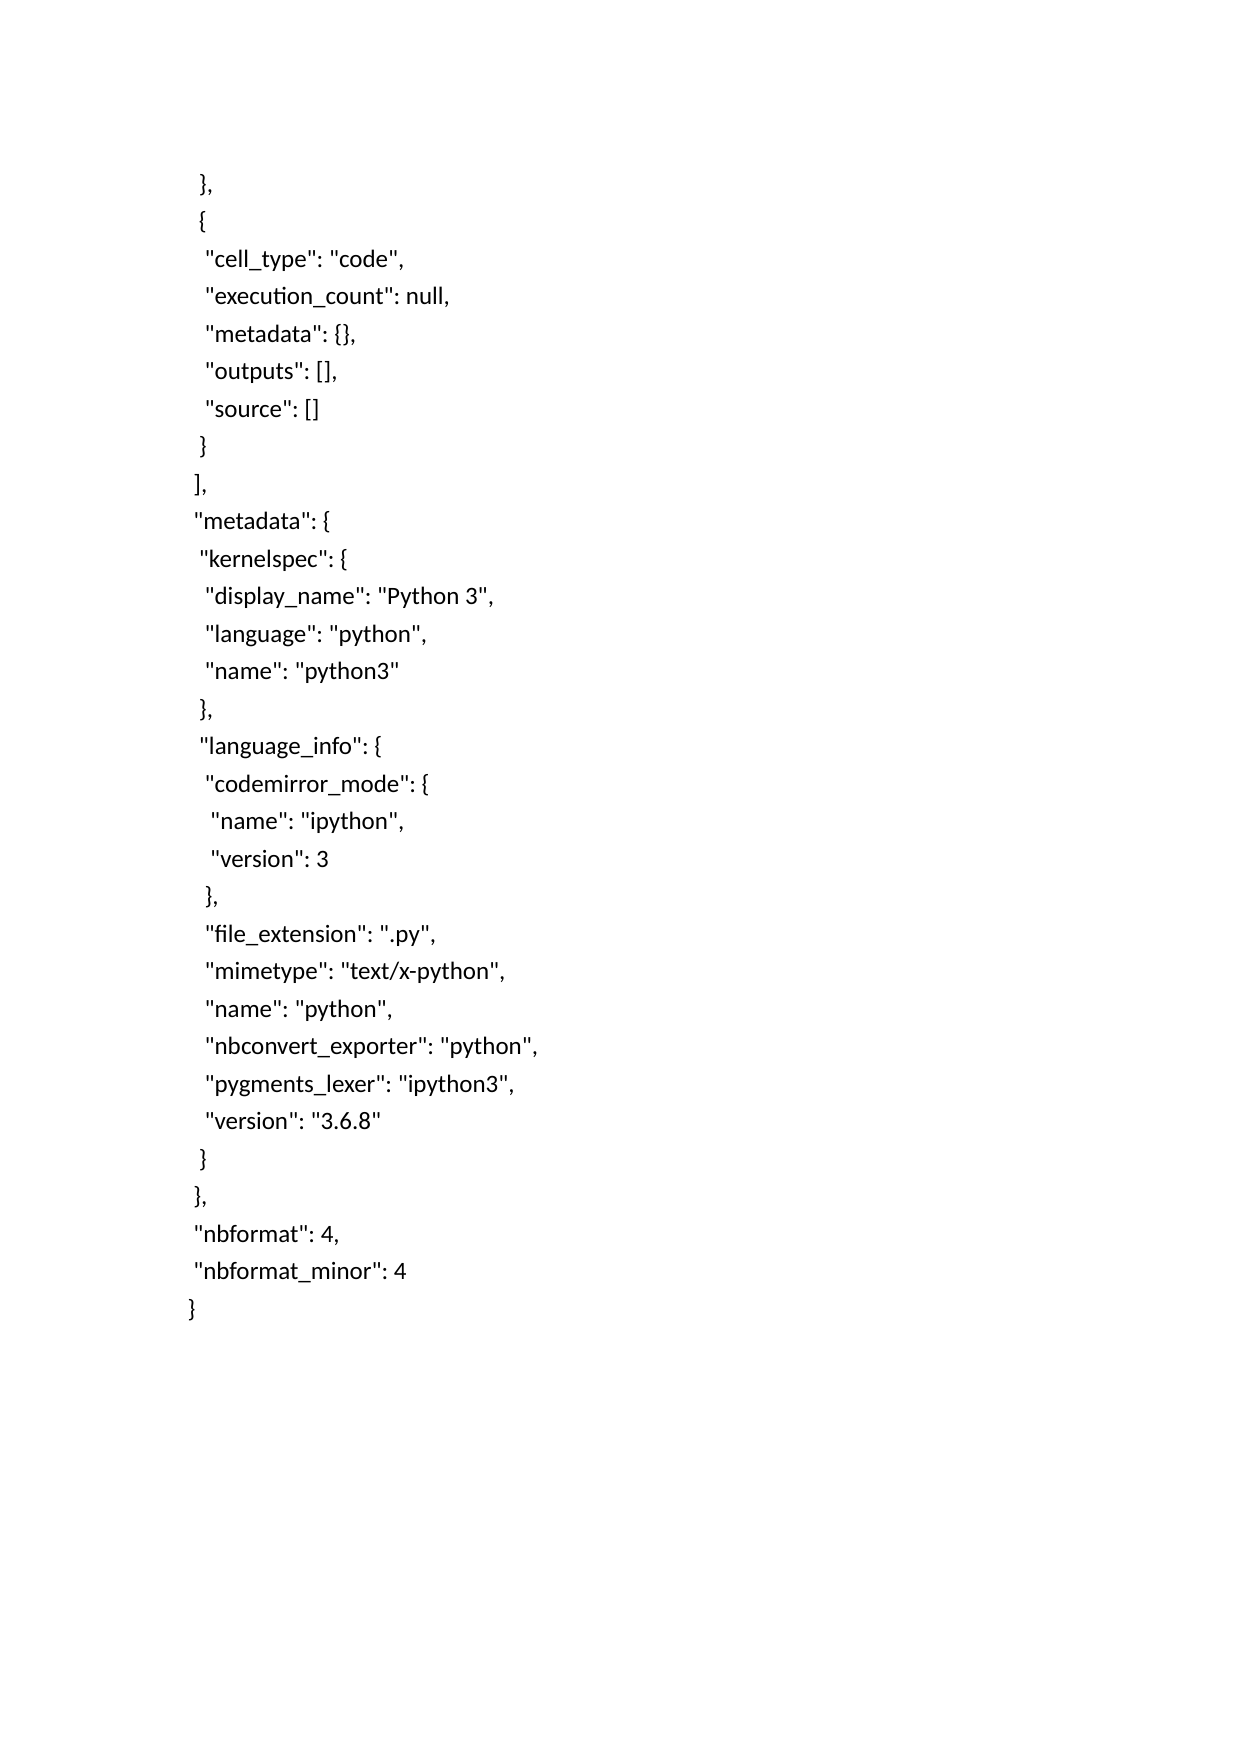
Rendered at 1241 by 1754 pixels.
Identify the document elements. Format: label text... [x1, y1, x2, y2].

text }, [187, 689, 1053, 727]
text } [187, 1289, 1053, 1327]
text "name": "python", [187, 989, 1053, 1027]
text "language": "python", [187, 614, 1053, 652]
text }, [187, 877, 1053, 914]
text "nbformat": 4, [187, 1214, 1053, 1252]
text "file_extension": ".py", [187, 914, 1053, 952]
text "source": [] [187, 389, 1053, 427]
text { [187, 202, 1053, 239]
text "version": 3 [187, 839, 1053, 877]
text } [187, 427, 1053, 464]
text "language_info": { [187, 727, 1053, 764]
text } [187, 1139, 1053, 1177]
text "kernelspec": { [187, 539, 1053, 577]
text "pygments_lexer": "ipython3", [187, 1064, 1053, 1102]
text "cell_type": "code", [187, 239, 1053, 277]
text "nbconvert_exporter": "python", [187, 1027, 1053, 1064]
text ], [187, 464, 1053, 502]
text "mimetype": "text/x-python", [187, 952, 1053, 989]
text "outputs": [], [187, 352, 1053, 389]
text "nbformat_minor": 4 [187, 1252, 1053, 1289]
text }, [187, 164, 1053, 202]
text "version": "3.6.8" [187, 1102, 1053, 1139]
text }, [187, 1177, 1053, 1214]
text "display_name": "Python 3", [187, 577, 1053, 614]
text "metadata": {}, [187, 314, 1053, 352]
text "execution_count": null, [187, 277, 1053, 314]
text "codemirror_mode": { [187, 764, 1053, 802]
text "name": "python3" [187, 652, 1053, 689]
text "name": "ipython", [187, 802, 1053, 839]
text "metadata": { [187, 502, 1053, 539]
